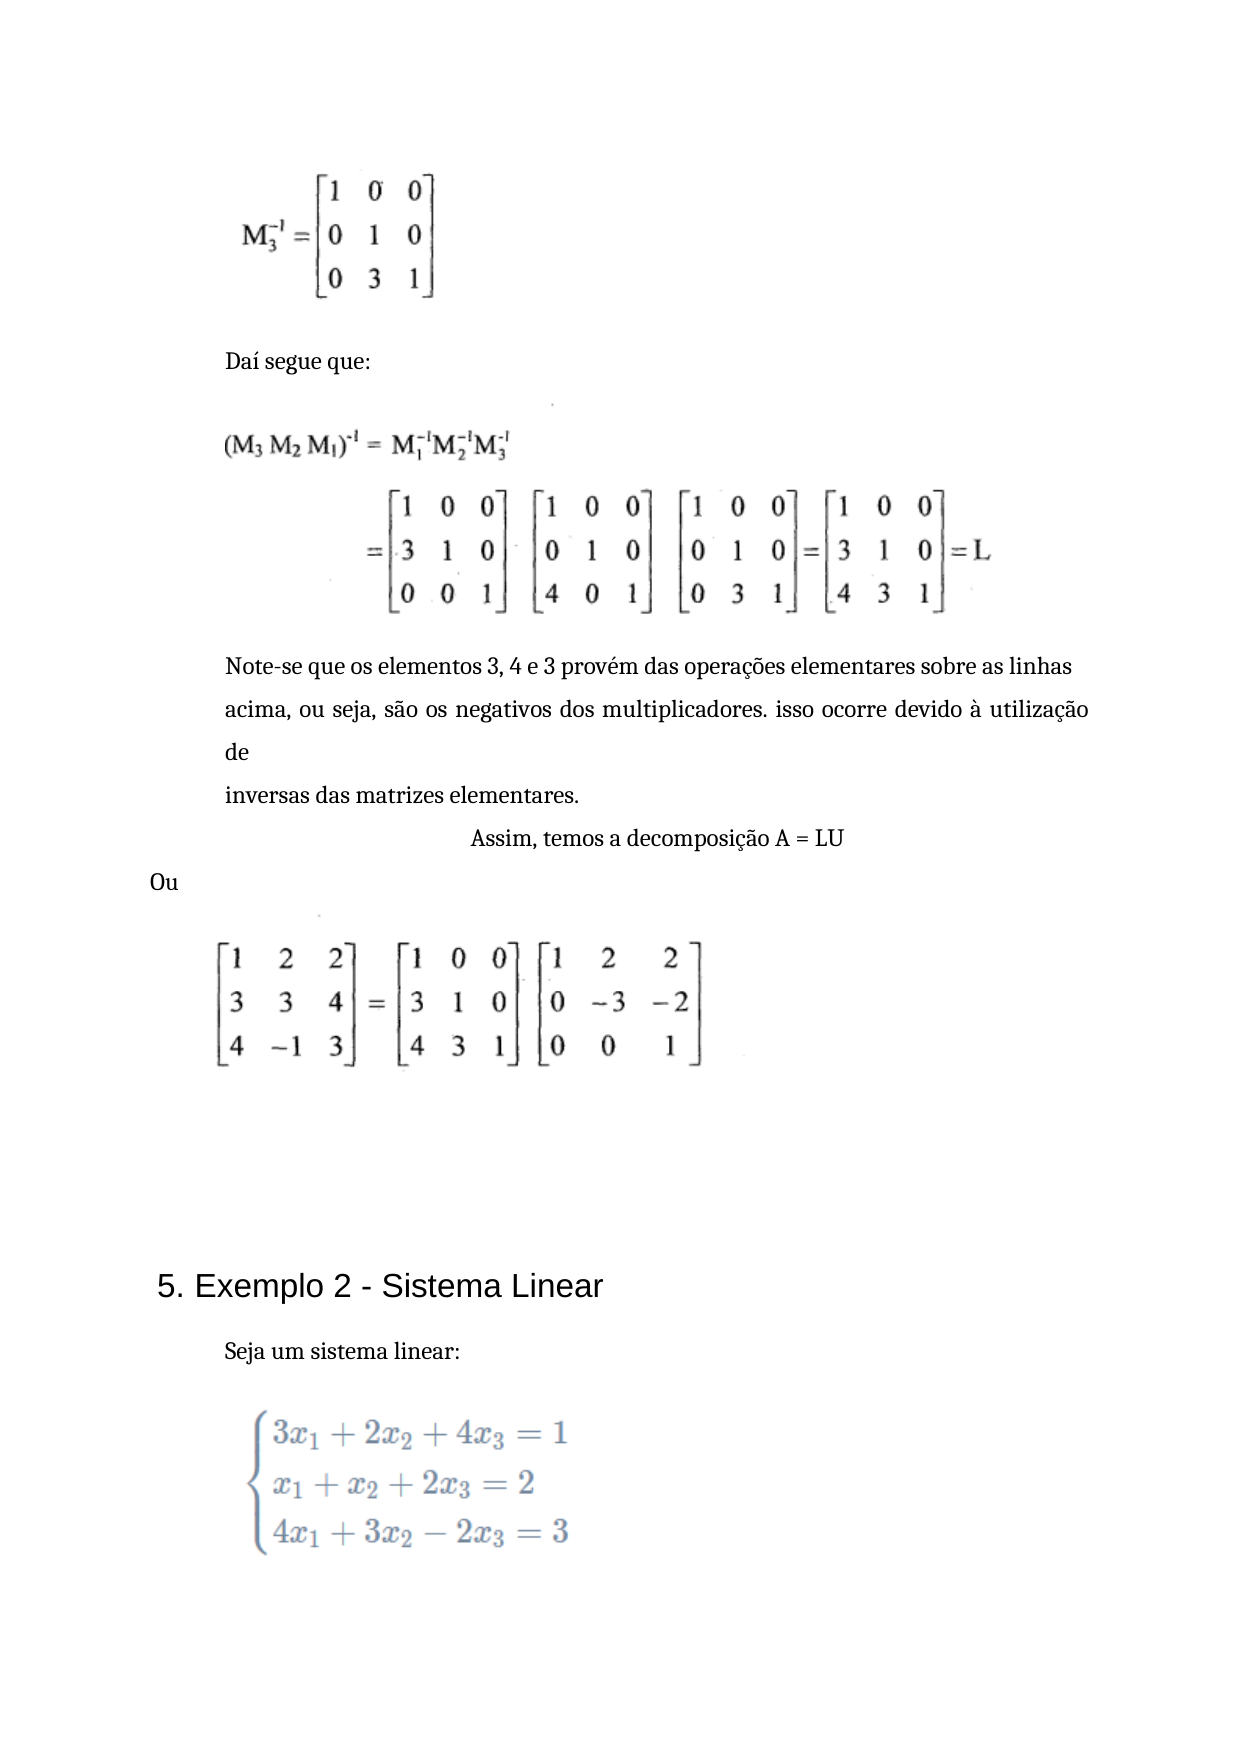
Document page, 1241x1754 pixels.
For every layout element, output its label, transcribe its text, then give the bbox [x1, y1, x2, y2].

text inversas das matrizes elementares. [225, 781, 1090, 810]
text Seja um sistema linear: [225, 1337, 1090, 1365]
picture [150, 910, 787, 1090]
text acima, ou seja, são os negativos dos multiplicadores. isso ocorre devido à utilização de [225, 695, 1090, 767]
text Ou [150, 867, 1090, 896]
picture [225, 1379, 614, 1590]
text Daí segue que: [225, 347, 1090, 376]
subtitle Exemplo 2 - Sistema Linear [157, 1267, 1090, 1305]
text Assim, temos a decomposição A = LU [225, 824, 1090, 853]
picture [225, 390, 1007, 639]
picture [225, 151, 471, 334]
text Note-se que os elementos 3, 4 e 3 provém das operações elementares sobre as linhas [225, 652, 1090, 681]
